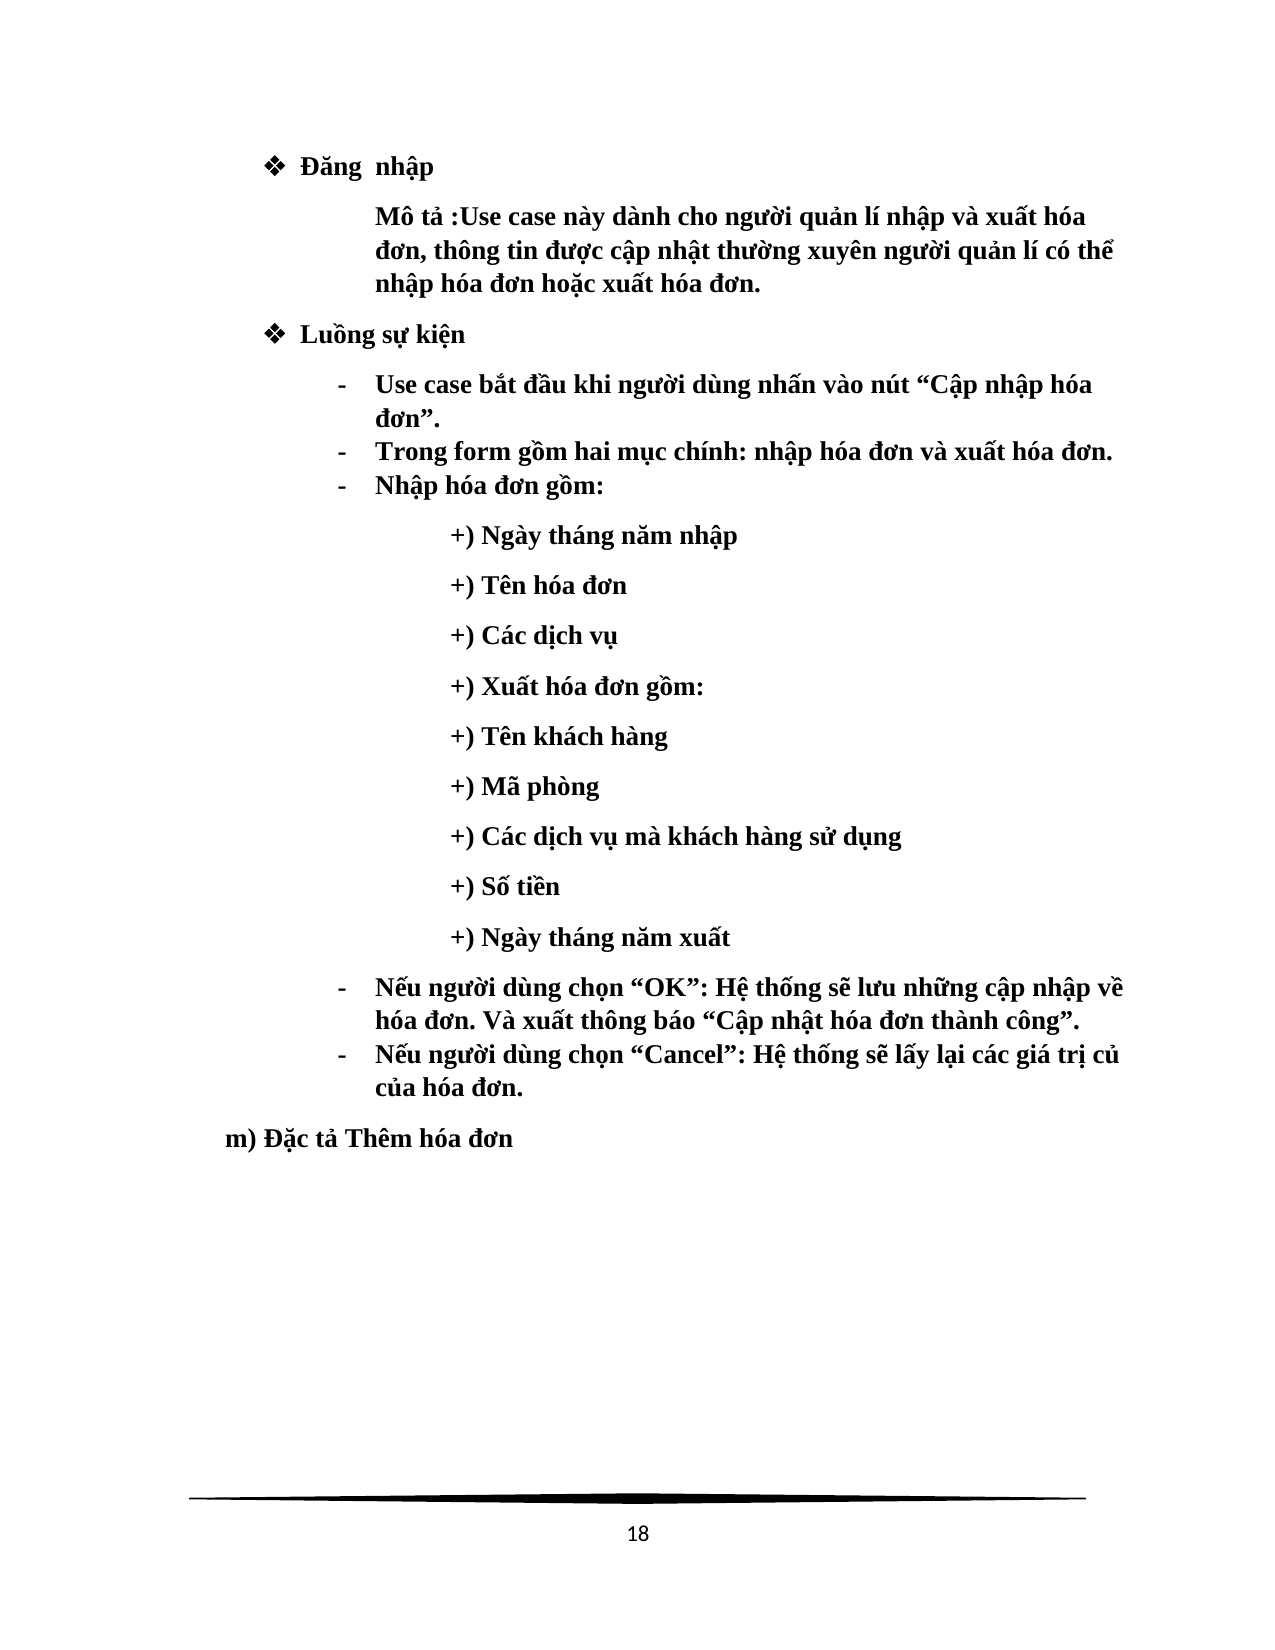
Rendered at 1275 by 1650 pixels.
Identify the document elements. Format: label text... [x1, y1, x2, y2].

text +) Ngày tháng năm nhập [150, 519, 1125, 550]
list Nếu người dùng chọn “Cancel”: Hệ thống sẽ lấy lại các giá trị củ của hóa đơn. [337, 1038, 1125, 1103]
title m) Đặc tả Use Case: Thêm hóa đơn [150, 1122, 1125, 1153]
text +) Xuất hóa đơn gồm: [150, 669, 1125, 701]
text +) Số tiền [375, 870, 1125, 902]
text +) Tên hóa đơn [150, 569, 1125, 600]
text +) Các dịch vụ [150, 619, 1125, 651]
text +) Mã phòng [375, 770, 1125, 801]
text Mô tả :Use case này dành cho người quản lí nhập và xuất hóa đơn, thông tin được cập nhật thường xuyên người quản lí có thể nhập hóa đơn hoặc xuất hóa đơn. [375, 200, 1125, 299]
list Use case bắt đầu khi người dùng nhấn vào nút “Cập nhập hóa đơn”. [337, 368, 1125, 433]
text +) Các dịch vụ mà khách hàng sử dụng [375, 820, 1125, 851]
list Luồng sự kiện [262, 318, 1125, 349]
text +) Tên khách hàng [375, 720, 1125, 751]
list Trong form gồm hai mục chính: nhập hóa đơn và xuất hóa đơn. [337, 435, 1125, 466]
list Đăng nhập [262, 150, 1125, 181]
text +) Ngày tháng năm xuất [375, 921, 1125, 952]
list Nhập hóa đơn gồm: [337, 469, 1125, 500]
list Nếu người dùng chọn “OK”: Hệ thống sẽ lưu những cập nhập về hóa đơn. Và xuất thông báo “Cập nhật hóa đơn thành công”. [337, 971, 1125, 1036]
